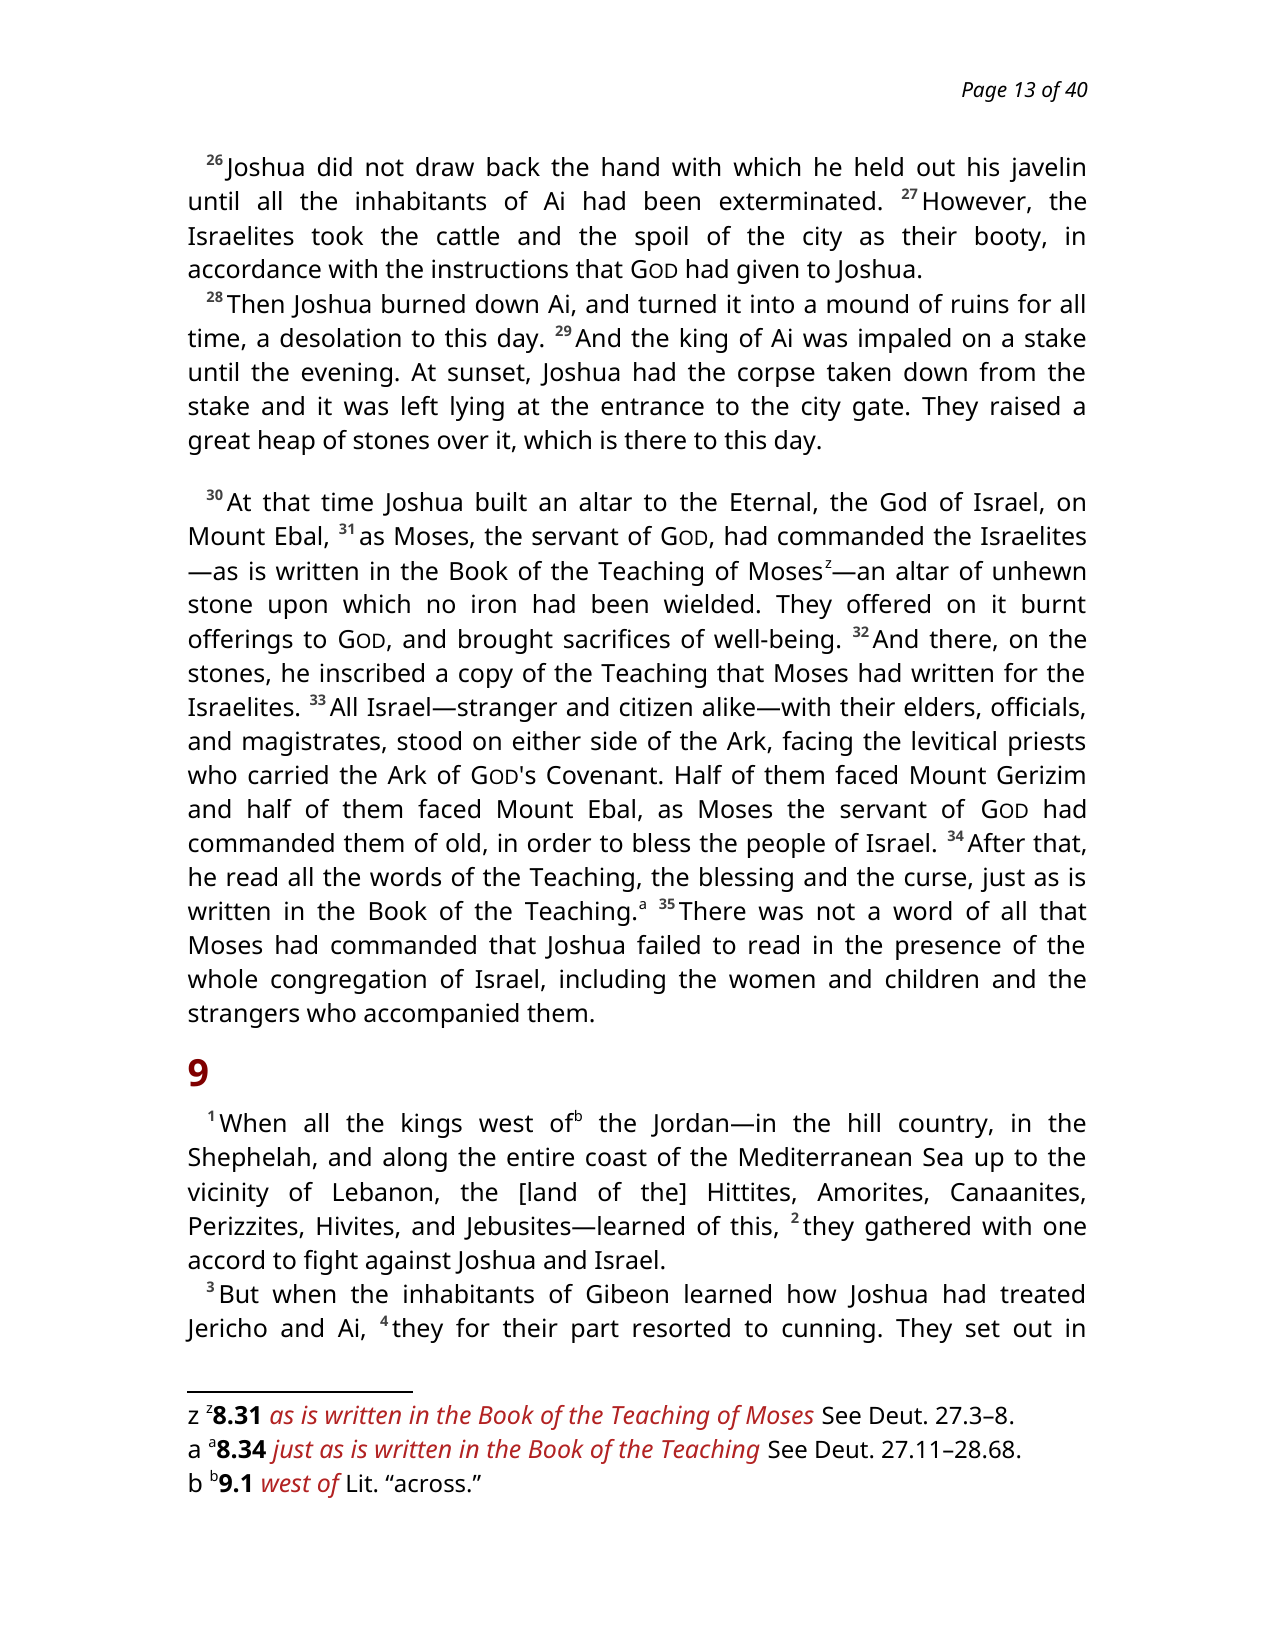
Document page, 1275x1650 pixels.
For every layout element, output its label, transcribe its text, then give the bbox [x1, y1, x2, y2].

text 26 Joshua did not draw back the hand with which he held out his javelin until all the inhabitants of Ai had been exterminated. 27 However, the Israelites took the cattle and the spoil of the city as their booty, in accordance with the instructions that God had given to Joshua. [187, 150, 1087, 286]
text 9 [187, 1047, 1087, 1098]
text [187, 1276, 1087, 1344]
text 1 When all the kings west ofb the Jordan—in the hill country, in the Shephelah, and along the entire coast of the Mediterranean Sea up to the vicinity of Lebanon, the [land of the] Hittites, Amorites, Canaanites, Perizzites, Hivites, and Jebusites—learned of this, 2 they gathered with one accord to fight against Joshua and Israel. [187, 1106, 1087, 1276]
text 28 Then Joshua burned down Ai, and turned it into a mound of ruins for all time, a desolation to this day. 29 And the king of Ai was impaled on a stake until the evening. At sunset, Joshua had the corpse taken down from the stake and it was left lying at the entrance to the city gate. They raised a great heap of stones over it, which is there to this day. [187, 286, 1087, 457]
text 30 At that time Joshua built an altar to the Eternal, the God of Israel, on Mount Ebal, 31 as Moses, the servant of God, had commanded the Israelites—as is written in the Book of the Teaching of Mosesz—an altar of unhewn stone upon which no iron had been wielded. They offered on it burnt offerings to God, and brought sacrifices of well-being. 32 And there, on the stones, he inscribed a copy of the Teaching that Moses had written for the Israelites. 33 All Israel—stranger and citizen alike—with their elders, officials, and magistrates, stood on either side of the Ark, facing the levitical priests who carried the Ark of God's Covenant. Half of them faced Mount Gerizim and half of them faced Mount Ebal, as Moses the servant of God had commanded them of old, in order to bless the people of Israel. 34 After that, he read all the words of the Teaching, the blessing and the curse, just as is written in the Book of the Teaching.a 35 There was not a word of all that Moses had commanded that Joshua failed to read in the presence of the whole congregation of Israel, including the women and children and the strangers who accompanied them. [187, 485, 1087, 1030]
